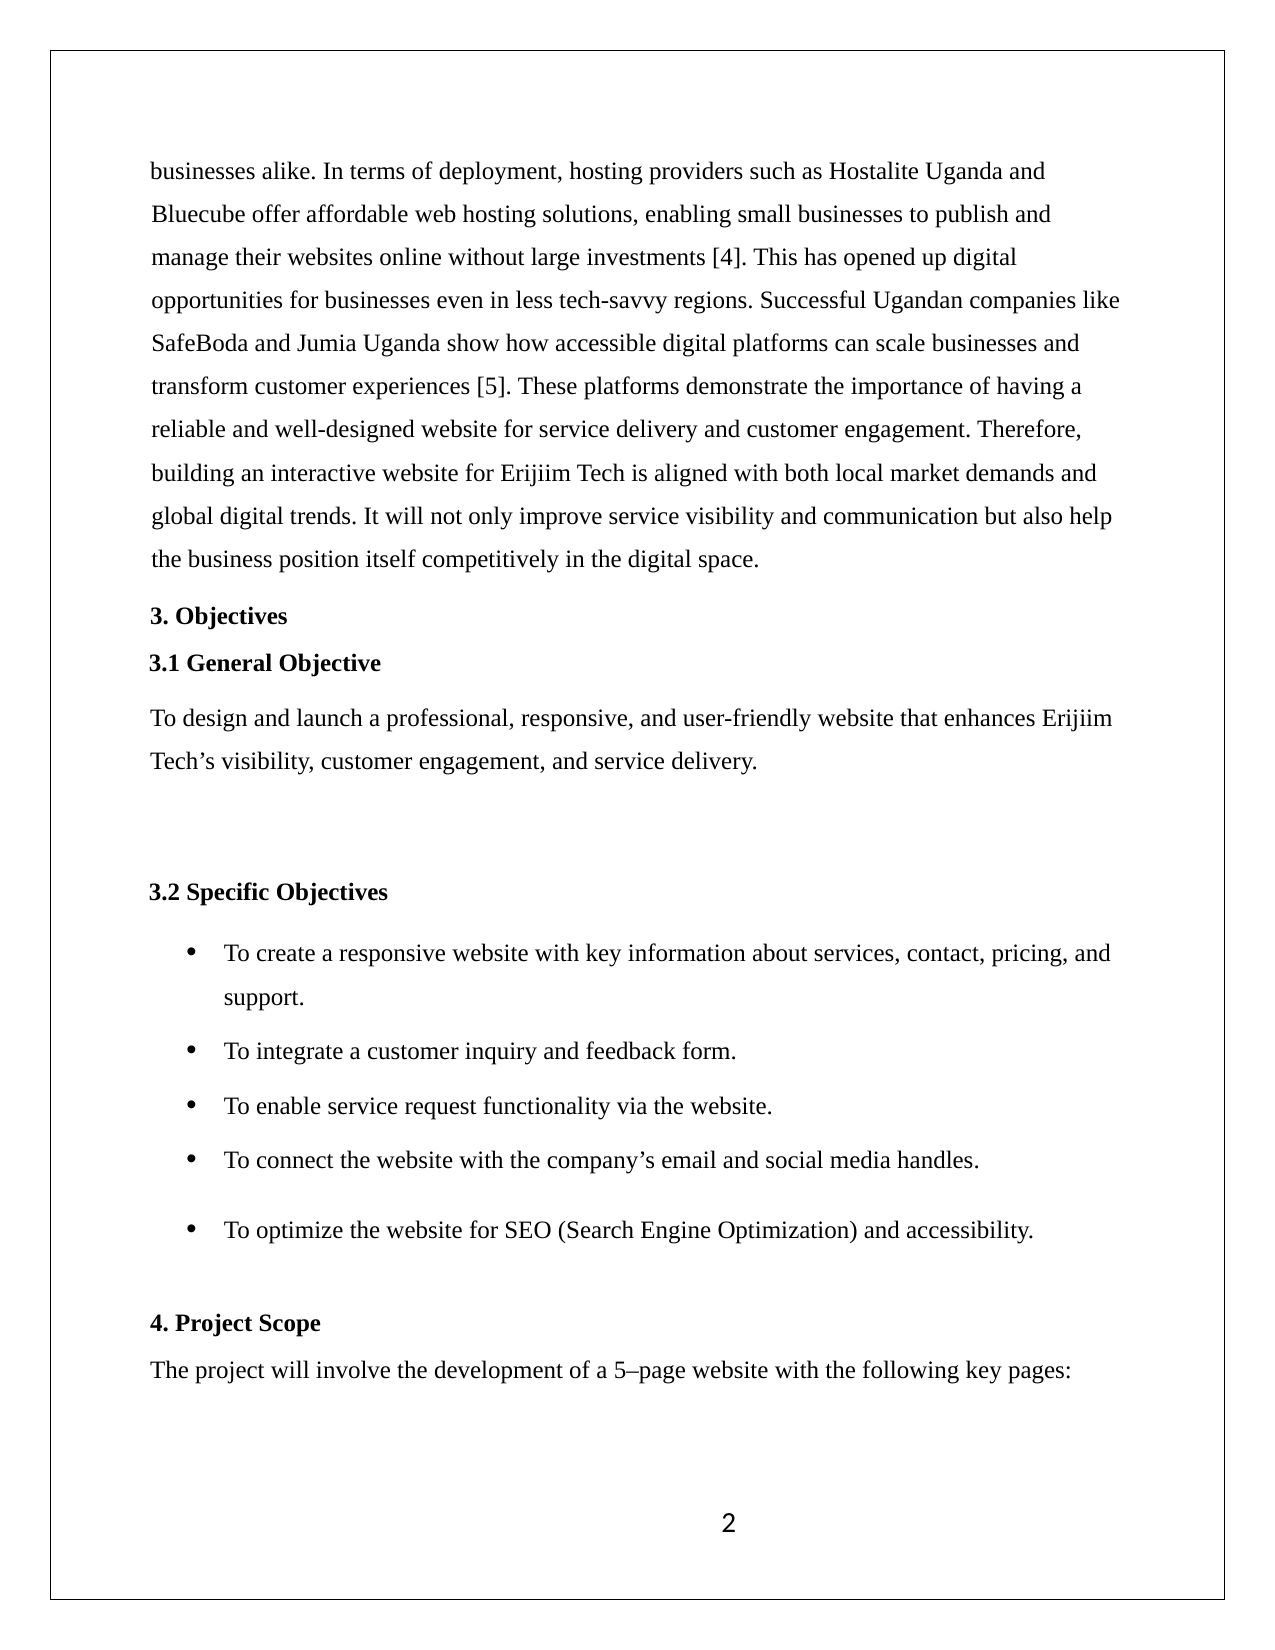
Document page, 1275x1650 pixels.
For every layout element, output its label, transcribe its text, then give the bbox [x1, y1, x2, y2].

subtitle 3.2 Specific Objectives [148, 877, 1124, 906]
list To integrate a customer inquiry and feedback form. [186, 1032, 1124, 1066]
text To design and launch a professional, responsive, and user-friendly website that enhances Erijiim Tech’s visibility, customer engagement, and service delivery. [150, 703, 1124, 774]
list To optimize the website for SEO (Search Engine Optimization) and accessibility. [186, 1211, 1124, 1245]
text The project will involve the development of a 5–page website with the following key pages: [150, 1355, 1124, 1383]
list To connect the website with the company’s email and social media handles. [186, 1141, 1124, 1175]
text businesses alike. In terms of deployment, hosting providers such as Hostalite Uganda and Bluecube offer affordable web hosting solutions, enabling small businesses to publish and manage their websites online without large investments [4]. This has opened up digital opportunities for businesses even in less tech-savvy regions. Successful Ugandan companies like SafeBoda and Jumia Uganda show how accessible digital platforms can scale businesses and transform customer experiences [5]. These platforms demonstrate the importance of having a reliable and well-designed website for service delivery and customer engagement. Therefore, building an interactive website for Erijiim Tech is aligned with both local market demands and global digital trends. It will not only improve service visibility and communication but also help the business position itself competitively in the digital space. [150, 156, 1124, 573]
subtitle 3. Objectives [150, 601, 1124, 630]
list To enable service request functionality via the website. [186, 1087, 1124, 1121]
list To create a responsive website with key information about services, contact, pricing, and support. [186, 934, 1124, 1011]
subtitle 4. Project Scope [150, 1308, 1124, 1336]
subtitle 3.1 General Objective [148, 648, 1124, 677]
